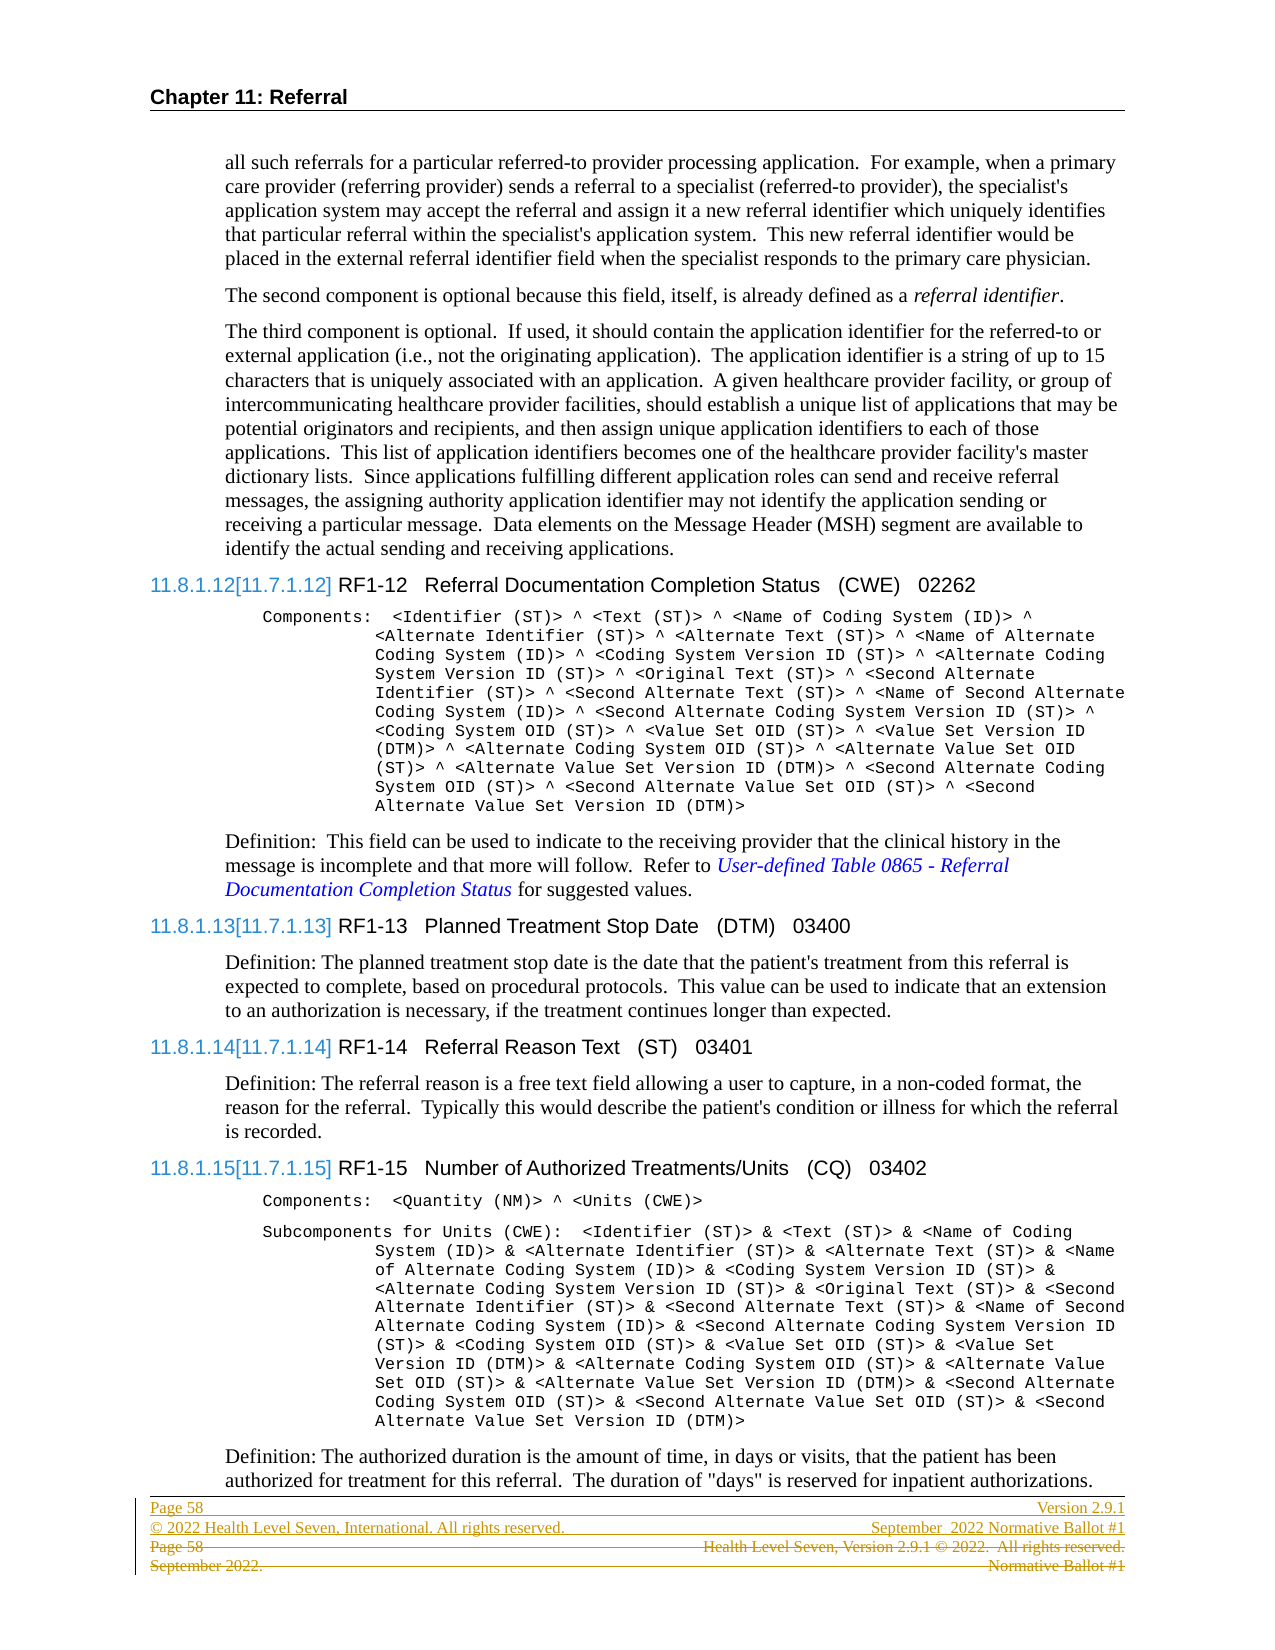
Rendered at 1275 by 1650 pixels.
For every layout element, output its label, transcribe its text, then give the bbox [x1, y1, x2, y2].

text The third component is optional. If used, it should contain the application identifier for the referred-to or external application (i.e., not the originating application). The application identifier is a string of up to 15 characters that is uniquely associated with an application. A given healthcare provider facility, or group of intercommunicating healthcare provider facilities, should establish a unique list of applications that may be potential originators and recipients, and then assign unique application identifiers to each of those applications. This list of application identifiers becomes one of the healthcare provider facility's master dictionary lists. Since applications fulfilling different application roles can send and receive referral messages, the assigning authority application identifier may not identify the application sending or receiving a particular message. Data elements on the Message Header (MSH) segment are available to identify the actual sending and receiving applications. [225, 319, 1125, 560]
subtitle RF1-13 Planned Treatment Stop Date (DTM) 03400 [150, 913, 1125, 937]
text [225, 150, 1125, 270]
subtitle RF1-12 Referral Documentation Completion Status (CWE) 02262 [150, 572, 1125, 596]
subtitle RF1-14 Referral Reason Text (ST) 03401 [150, 1035, 1125, 1059]
text Definition: The authorized duration is the amount of time, in days or visits, that the patient has been authorized for treatment for this referral. The duration of "days" is reserved for inpatient authorizations. [225, 1443, 1125, 1492]
text Definition: The referral reason is a free text field allowing a user to capture, in a non-coded format, the reason for the referral. Typically this would describe the patient's condition or illness for which the referral is recorded. [225, 1071, 1125, 1143]
text Definition: The planned treatment stop date is the date that the patient's treatment from this referral is expected to complete, based on procedural protocols. This value can be used to indicate that an extension to an authorization is necessary, if the treatment continues longer than expected. [225, 950, 1125, 1022]
subtitle RF1-15 Number of Authorized Treatments/Units (CQ) 03402 [150, 1156, 1125, 1180]
text Components: <Identifier (ST)> ^ <Text (ST)> ^ <Name of Coding System (ID)> ^ <Alternate Identifier (ST)> ^ <Alternate Text (ST)> ^ <Name of Alternate Coding System (ID)> ^ <Coding System Version ID (ST)> ^ <Alternate Coding System Version ID (ST)> ^ <Original Text (ST)> ^ <Second Alternate Identifier (ST)> ^ <Second Alternate Text (ST)> ^ <Name of Second Alternate Coding System (ID)> ^ <Second Alternate Coding System Version ID (ST)> ^ <Coding System OID (ST)> ^ <Value Set OID (ST)> ^ <Value Set Version ID (DTM)> ^ <Alternate Coding System OID (ST)> ^ <Alternate Value Set OID (ST)> ^ <Alternate Value Set Version ID (DTM)> ^ <Second Alternate Coding System OID (ST)> ^ <Second Alternate Value Set OID (ST)> ^ <Second Alternate Value Set Version ID (DTM)> [262, 609, 1125, 816]
text The second component is optional because this field, itself, is already defined as a referral identifier. [225, 283, 1125, 307]
text Definition: This field can be used to indicate to the receiving provider that the clinical history in the message is incomplete and that more will follow. Refer to User-defined Table 0865 - Referral Documentation Completion Status for suggested values. [225, 829, 1125, 901]
text Components: <Quantity (NM)> ^ <Units (CWE)> [262, 1192, 1125, 1211]
